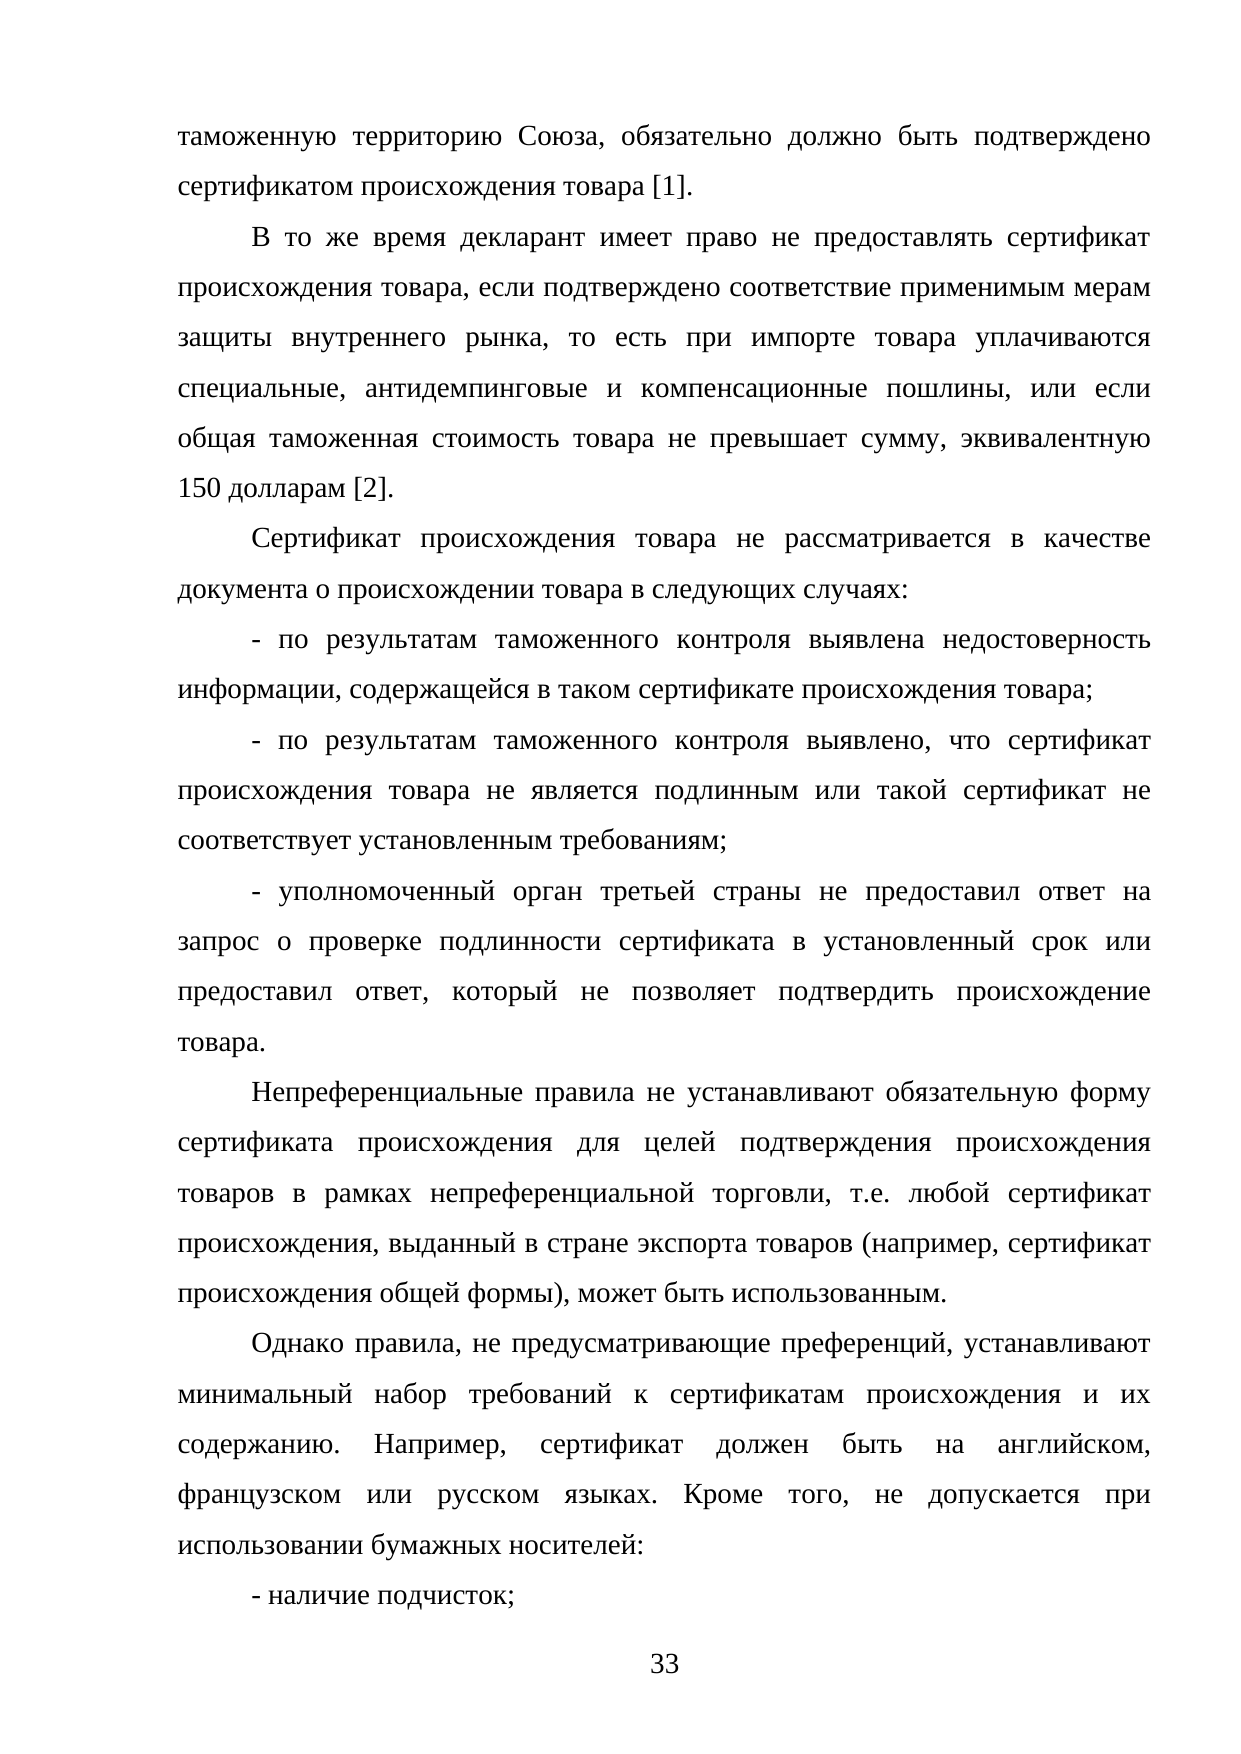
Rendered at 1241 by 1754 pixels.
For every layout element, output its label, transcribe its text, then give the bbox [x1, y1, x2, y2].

text - по результатам таможенного контроля выявлено, что сертификат происхождения товара не является подлинным или такой сертификат не соответствует установленным требованиям; [177, 722, 1152, 856]
text Непреференциальные правила не устанавливают обязательную форму сертификата происхождения для целей подтверждения происхождения товаров в рамках непреференциальной торговли, т.е. любой сертификат происхождения, выданный в стране экспорта товаров (например, сертификат происхождения общей формы), может быть использованным. [177, 1074, 1152, 1309]
text - по результатам таможенного контроля выявлена недостоверность информации, содержащейся в таком сертификате происхождения товара; [177, 621, 1152, 705]
text - уполномоченный орган третьей страны не предоставил ответ на запрос о проверке подлинности сертификата в установленный срок или предоставил ответ, который не позволяет подтвердить происхождение товара. [177, 873, 1152, 1057]
text Сертификат происхождения товара не рассматривается в качестве документа о происхождении товара в следующих случаях: [177, 521, 1152, 604]
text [177, 118, 1152, 202]
text В то же время декларант имеет право не предоставлять сертификат происхождения товара, если подтверждено соответствие применимым мерам защиты внутреннего рынка, то есть при импорте товара уплачиваются специальные, антидемпинговые и компенсационные пошлины, или если общая таможенная стоимость товара не превышает сумму, эквивалентную 150 долларам [2]. [177, 219, 1152, 504]
text - наличие подчисток; [177, 1577, 1152, 1611]
text Однако правила, не предусматривающие преференций, устанавливают минимальный набор требований к сертификатам происхождения и их содержанию. Например, сертификат должен быть на английском, французском или русском языках. Кроме того, не допускается при использовании бумажных носителей: [177, 1326, 1152, 1560]
